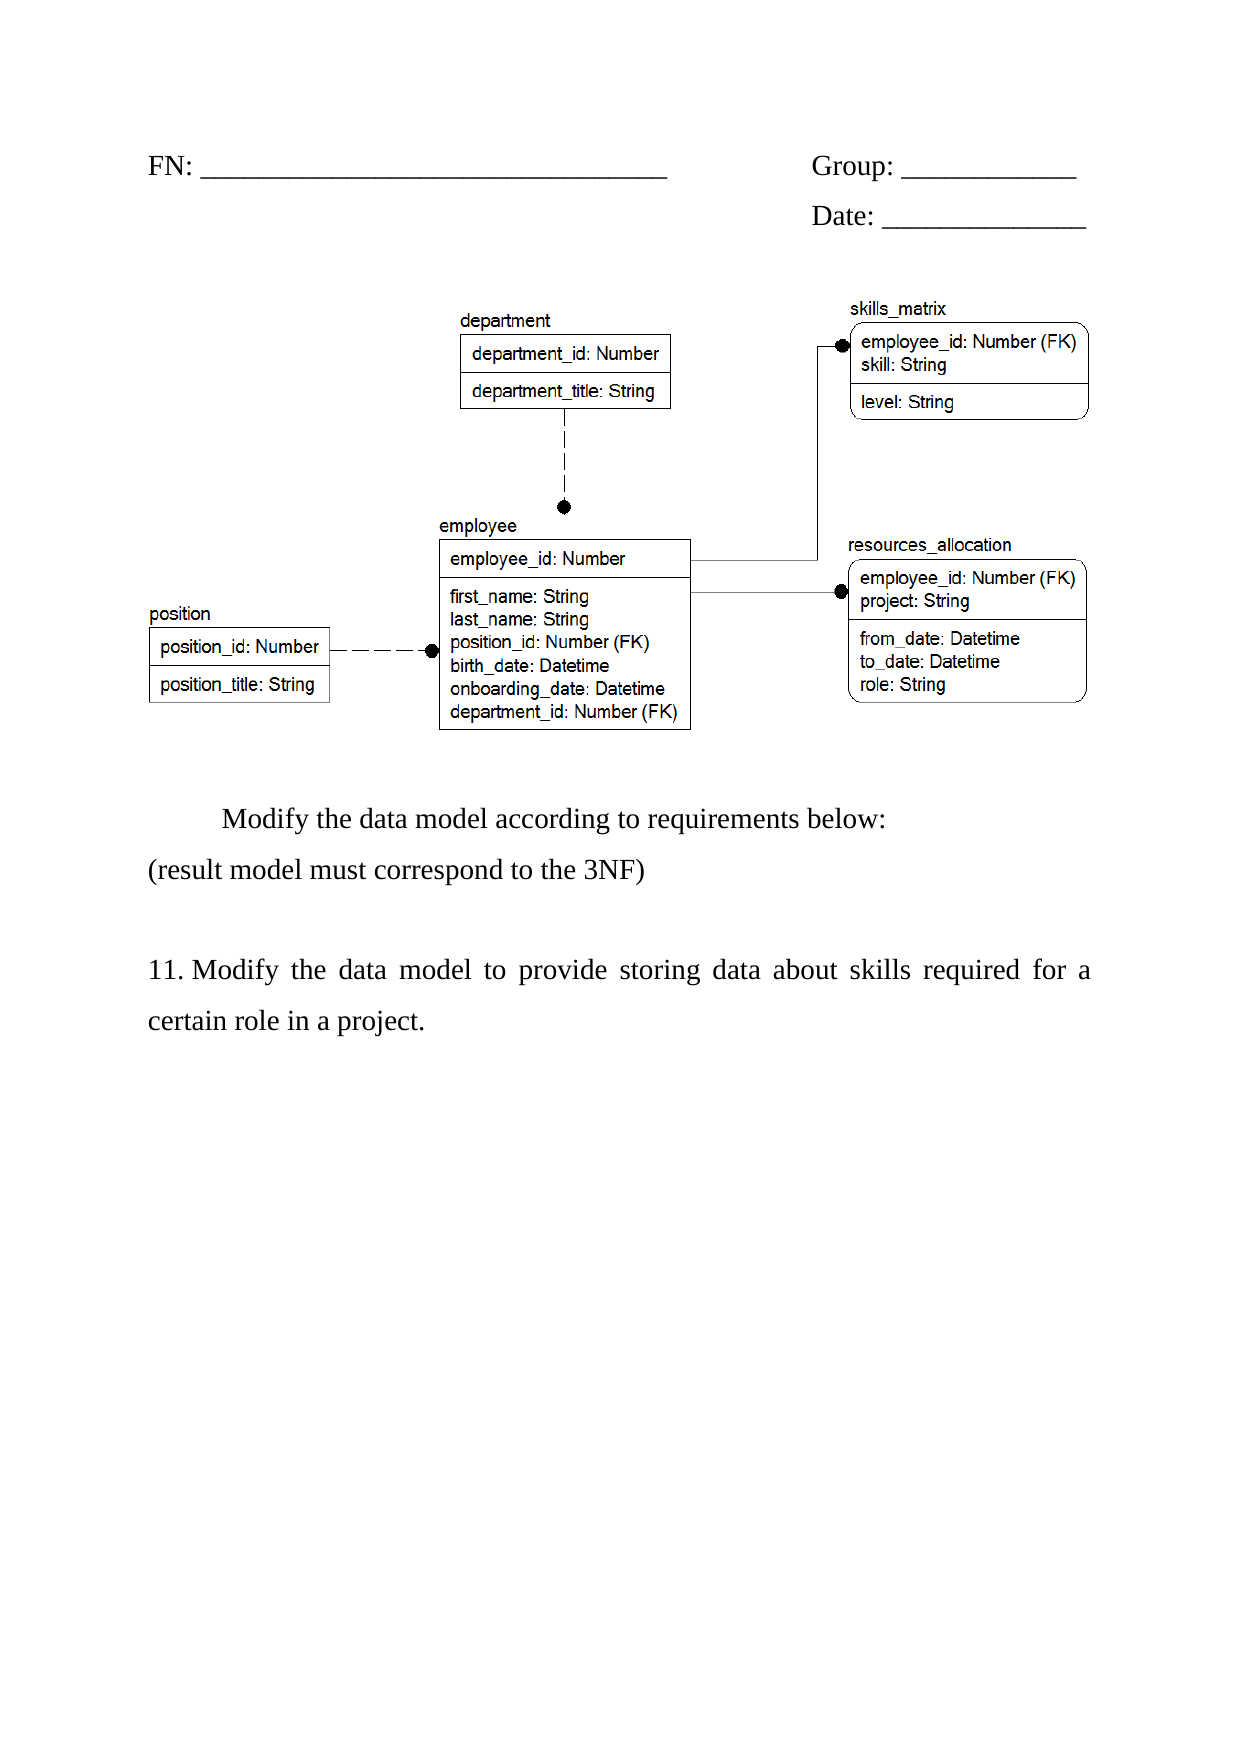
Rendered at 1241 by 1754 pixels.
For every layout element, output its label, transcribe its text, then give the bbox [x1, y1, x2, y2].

text Modify the data model according to requirements below: [148, 802, 1093, 835]
picture [147, 298, 1092, 735]
text Date: ______________ [738, 198, 1093, 231]
text (result model must correspond to the 3NF) [148, 852, 1093, 885]
text FN: ________________________________ Group: ____________ [148, 148, 1093, 181]
text 11. Modify the data model to provide storing data about skills required for a certain role in a project. [148, 952, 1093, 1036]
